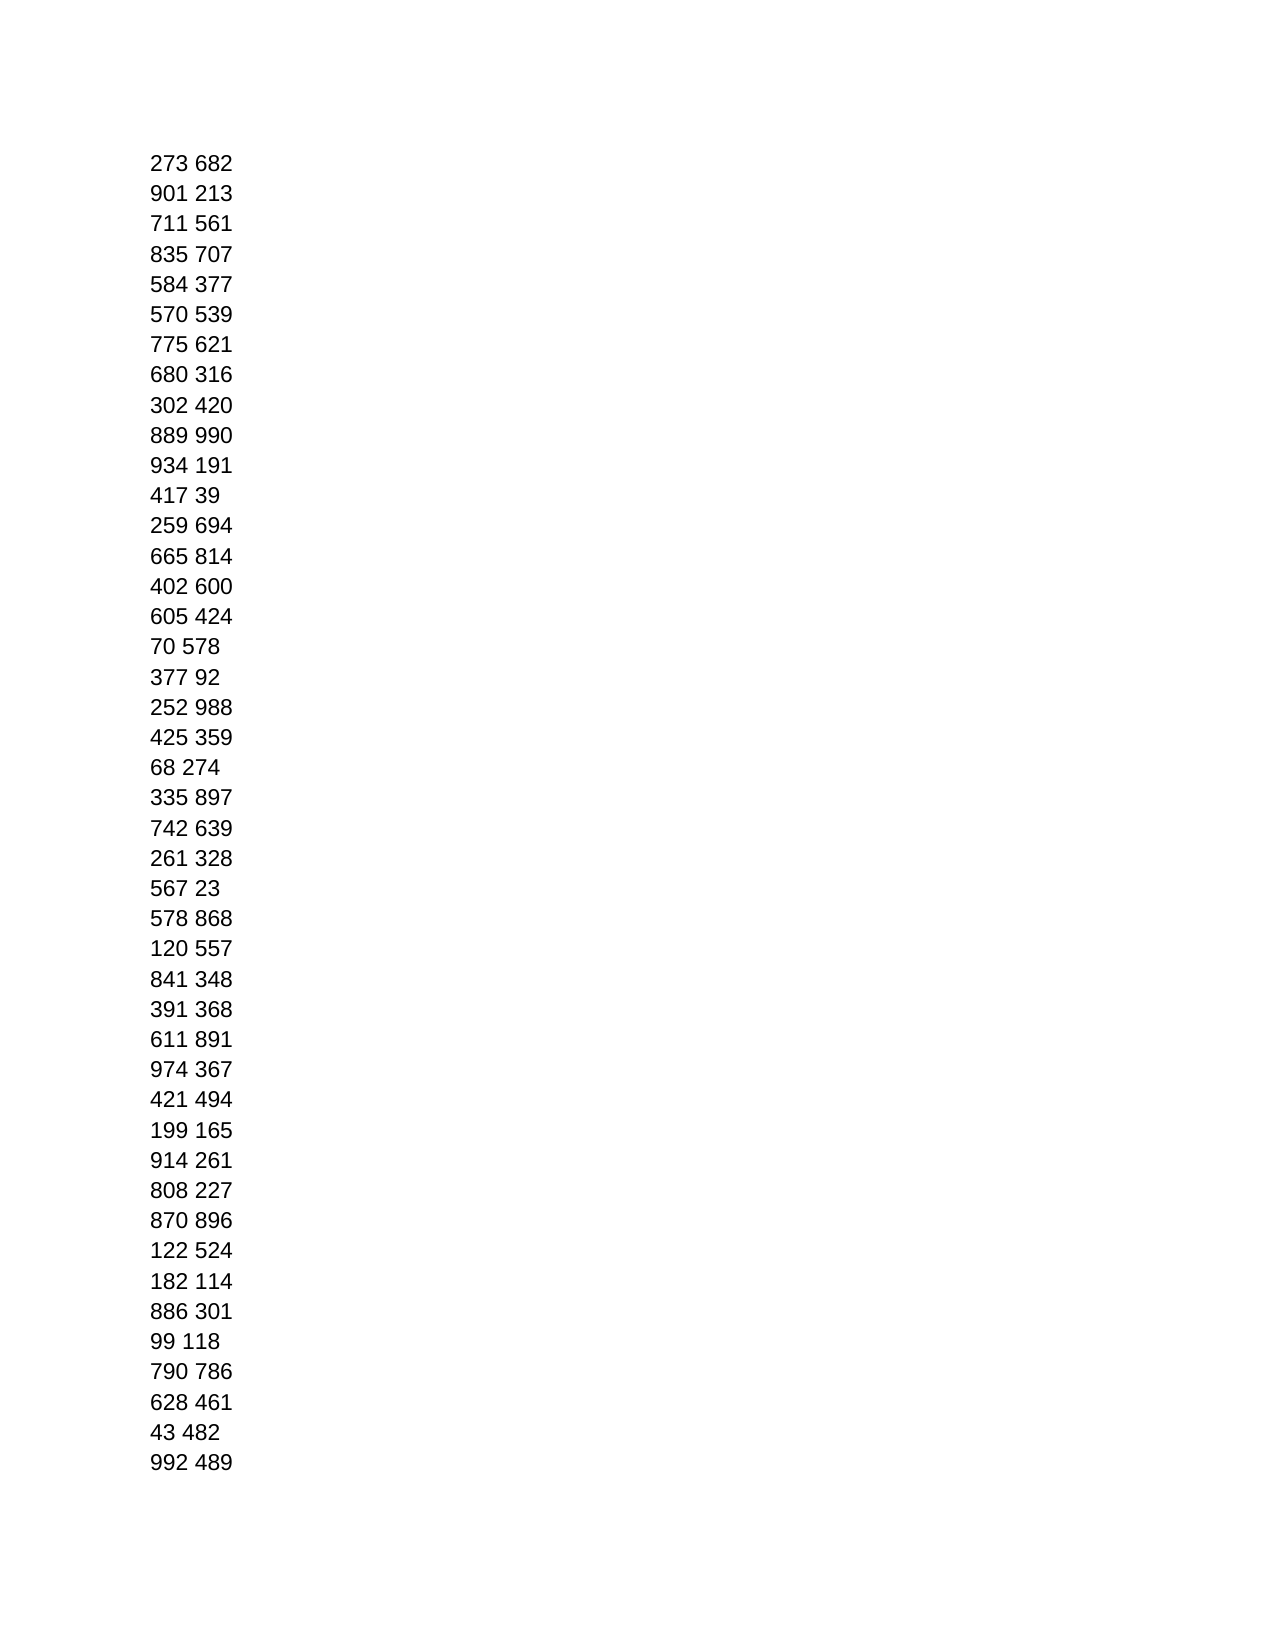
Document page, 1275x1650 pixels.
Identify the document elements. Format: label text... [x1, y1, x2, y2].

text 870 896 [150, 1207, 1125, 1234]
text 584 377 [150, 271, 1125, 297]
text 199 165 [150, 1117, 1125, 1143]
text 835 707 [150, 241, 1125, 267]
text 182 114 [150, 1268, 1125, 1294]
text 120 557 [150, 935, 1125, 962]
text 377 92 [150, 663, 1125, 690]
text 99 118 [150, 1328, 1125, 1354]
text 302 420 [150, 392, 1125, 418]
text 742 639 [150, 814, 1125, 841]
text 974 367 [150, 1056, 1125, 1083]
text 611 891 [150, 1026, 1125, 1052]
text 68 274 [150, 754, 1125, 781]
text 421 494 [150, 1086, 1125, 1113]
text 417 39 [150, 482, 1125, 509]
text 259 694 [150, 512, 1125, 539]
text 628 461 [150, 1388, 1125, 1415]
text 775 621 [150, 331, 1125, 358]
text 261 328 [150, 845, 1125, 871]
text 425 359 [150, 724, 1125, 750]
text 570 539 [150, 301, 1125, 327]
text 841 348 [150, 966, 1125, 992]
text 790 786 [150, 1358, 1125, 1385]
text 273 682 [150, 150, 1125, 176]
text 335 897 [150, 784, 1125, 811]
text 914 261 [150, 1147, 1125, 1173]
text 402 600 [150, 573, 1125, 599]
text 122 524 [150, 1237, 1125, 1264]
text 680 316 [150, 361, 1125, 388]
text 391 368 [150, 996, 1125, 1022]
text 808 227 [150, 1177, 1125, 1203]
text 711 561 [150, 210, 1125, 237]
text 605 424 [150, 603, 1125, 629]
text 886 301 [150, 1298, 1125, 1324]
text 252 988 [150, 694, 1125, 720]
text 665 814 [150, 543, 1125, 569]
text 43 482 [150, 1419, 1125, 1445]
text 567 23 [150, 875, 1125, 901]
text 889 990 [150, 422, 1125, 448]
text 578 868 [150, 905, 1125, 932]
text 901 213 [150, 180, 1125, 207]
text 992 489 [150, 1449, 1125, 1475]
text 70 578 [150, 633, 1125, 660]
text 934 191 [150, 452, 1125, 478]
